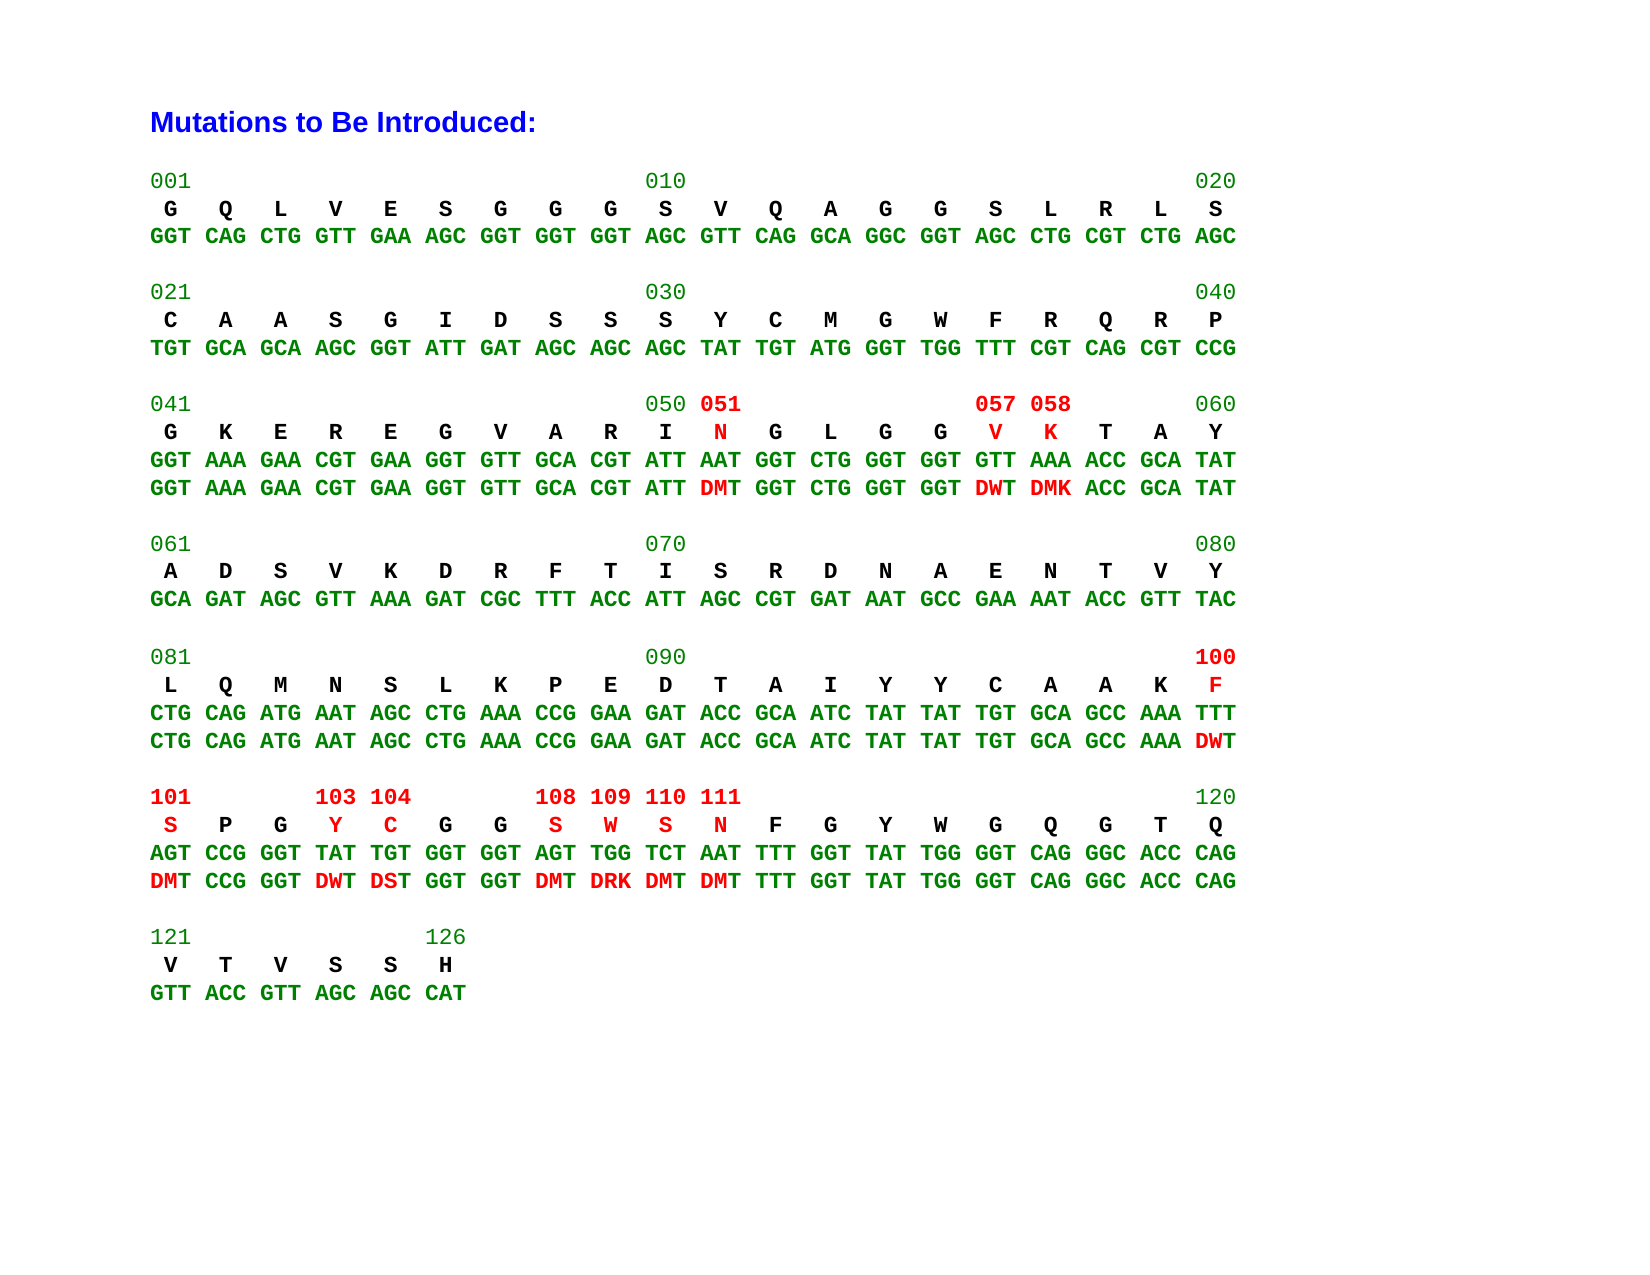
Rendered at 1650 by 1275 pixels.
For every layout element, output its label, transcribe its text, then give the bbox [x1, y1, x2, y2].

text GCA GAT AGC GTT AAA GAT CGC TTT ACC ATT AGC CGT GAT AAT GCC GAA AAT ACC GTT TAC [150, 588, 1500, 614]
text GGT AAA GAA CGT GAA GGT GTT GCA CGT ATT DMT GGT CTG GGT GGT DWT DMK ACC GCA TAT [150, 476, 1500, 502]
text 061 070 080 [150, 532, 1500, 558]
text GGT CAG CTG GTT GAA AGC GGT GGT GGT AGC GTT CAG GCA GGC GGT AGC CTG CGT CTG AGC [150, 225, 1500, 251]
text L Q M N S L K P E D T A I Y Y C A A K F [150, 674, 1500, 700]
text G K E R E G V A R I N G L G G V K T A Y [150, 420, 1500, 446]
text CTG CAG ATG AAT AGC CTG AAA CCG GAA GAT ACC GCA ATC TAT TAT TGT GCA GCC AAA TTT [150, 702, 1500, 728]
text CTG CAG ATG AAT AGC CTG AAA CCG GAA GAT ACC GCA ATC TAT TAT TGT GCA GCC AAA DWT [150, 730, 1500, 756]
text 101 103 104 108 109 110 111 120 [150, 786, 1500, 811]
text 121 126 [150, 925, 1500, 951]
text TGT GCA GCA AGC GGT ATT GAT AGC AGC AGC TAT TGT ATG GGT TGG TTT CGT CAG CGT CCG [150, 337, 1500, 362]
text DMT CCG GGT DWT DST GGT GGT DMT DRK DMT DMT TTT GGT TAT TGG GGT CAG GGC ACC CAG [150, 869, 1500, 895]
text 081 090 100 [150, 646, 1500, 672]
text 021 030 040 [150, 281, 1500, 307]
text AGT CCG GGT TAT TGT GGT GGT AGT TGG TCT AAT TTT GGT TAT TGG GGT CAG GGC ACC CAG [150, 841, 1500, 867]
text C A A S G I D S S S Y C M G W F R Q R P [150, 309, 1500, 334]
text V T V S S H [150, 953, 1500, 979]
text GGT AAA GAA CGT GAA GGT GTT GCA CGT ATT AAT GGT CTG GGT GGT GTT AAA ACC GCA TAT [150, 448, 1500, 474]
text Mutations to Be Introduced: [150, 105, 1500, 138]
text A D S V K D R F T I S R D N A E N T V Y [150, 560, 1500, 586]
text GTT ACC GTT AGC AGC CAT [150, 981, 1500, 1007]
text 041 050 051 057 058 060 [150, 392, 1500, 418]
text G Q L V E S G G G S V Q A G G S L R L S [150, 197, 1500, 223]
text 001 010 020 [150, 169, 1500, 195]
text S P G Y C G G S W S N F G Y W G Q G T Q [150, 813, 1500, 839]
